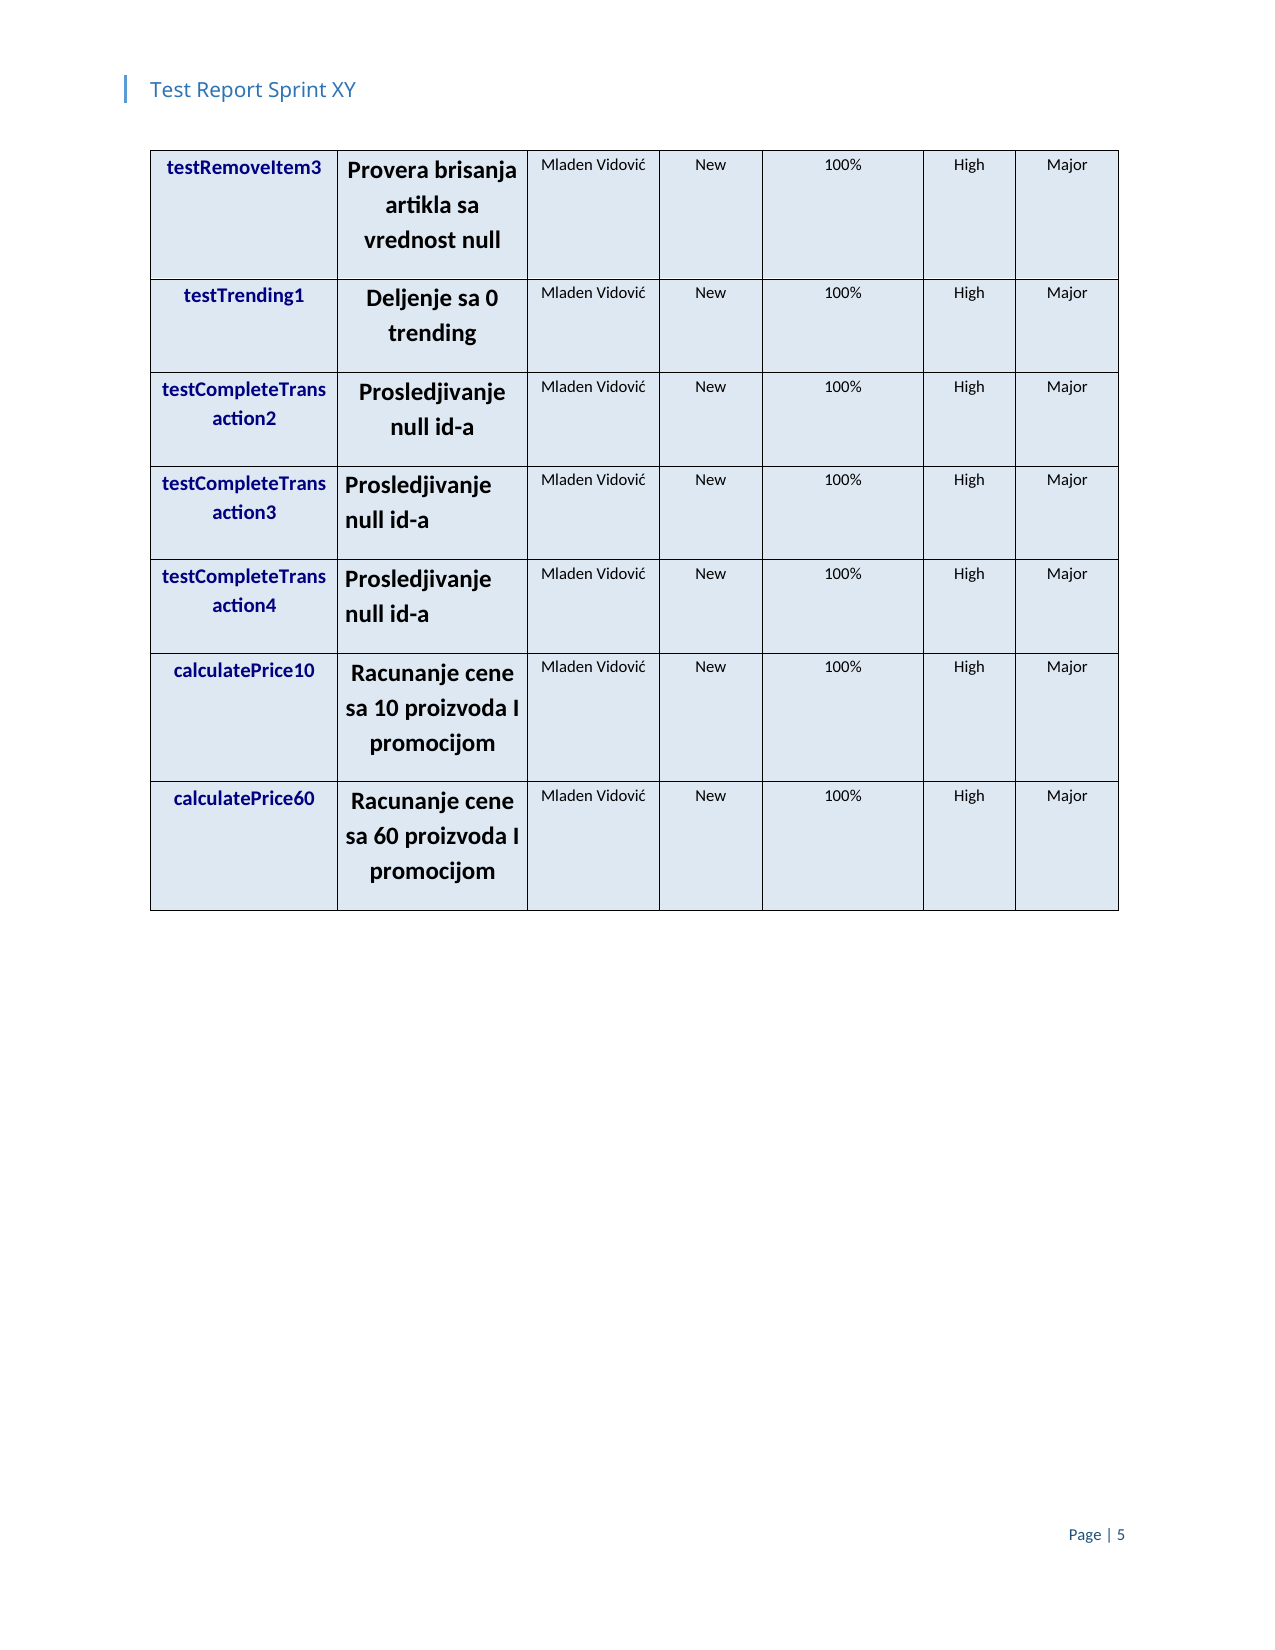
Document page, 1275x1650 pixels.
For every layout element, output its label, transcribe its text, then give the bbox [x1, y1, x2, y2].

table_cell Prosledjivanje null id-a [338, 560, 527, 653]
table_cell Major [1016, 151, 1118, 278]
table_cell Mladen Vidović [528, 560, 659, 653]
table_cell High [924, 467, 1015, 559]
table_cell Racunanje cene sa 10 proizvoda I promocijom [338, 654, 527, 781]
table_cell 100% [763, 151, 923, 278]
table_cell 100% [763, 654, 923, 781]
table_cell 100% [763, 373, 923, 466]
table_cell 100% [763, 782, 923, 910]
table_cell Major [1016, 782, 1118, 910]
table_cell Mladen Vidović [528, 280, 659, 372]
table_cell Mladen Vidović [528, 782, 659, 910]
table_cell Prosledjivanje null id-a [338, 467, 527, 559]
table_cell testCompleteTransaction3 [151, 467, 337, 559]
table_cell High [924, 151, 1015, 278]
table_cell 100% [763, 280, 923, 372]
table_cell High [924, 782, 1015, 910]
table_cell testCompleteTransaction2 [151, 373, 337, 466]
table_cell Major [1016, 467, 1118, 559]
table_cell testRemoveItem3 [151, 151, 337, 278]
table_cell High [924, 373, 1015, 466]
table_cell Major [1016, 373, 1118, 466]
table_cell High [924, 654, 1015, 781]
table_cell Major [1016, 654, 1118, 781]
table_cell Racunanje cene sa 60 proizvoda I promocijom [338, 782, 527, 910]
table_cell 100% [763, 467, 923, 559]
table_cell High [924, 560, 1015, 653]
table_cell Major [1016, 280, 1118, 372]
table_cell Major [1016, 560, 1118, 653]
table_cell New [660, 373, 762, 466]
table_cell Mladen Vidović [528, 467, 659, 559]
table_cell calculatePrice60 [151, 782, 337, 910]
table_cell New [660, 560, 762, 653]
table_cell testTrending1 [151, 280, 337, 372]
table_cell Mladen Vidović [528, 654, 659, 781]
table_cell New [660, 151, 762, 278]
table_cell calculatePrice10 [151, 654, 337, 781]
table_cell Mladen Vidović [528, 373, 659, 466]
table_cell testCompleteTransaction4 [151, 560, 337, 653]
table_cell New [660, 280, 762, 372]
table_cell Mladen Vidović [528, 151, 659, 278]
table_cell Deljenje sa 0 trending [338, 280, 527, 372]
table_cell New [660, 467, 762, 559]
table_cell New [660, 654, 762, 781]
table_cell New [660, 782, 762, 910]
table_cell High [924, 280, 1015, 372]
table_cell Provera brisanja artikla sa vrednost null [338, 151, 527, 278]
table_cell 100% [763, 560, 923, 653]
table_cell Prosledjivanje null id-a [338, 373, 527, 466]
